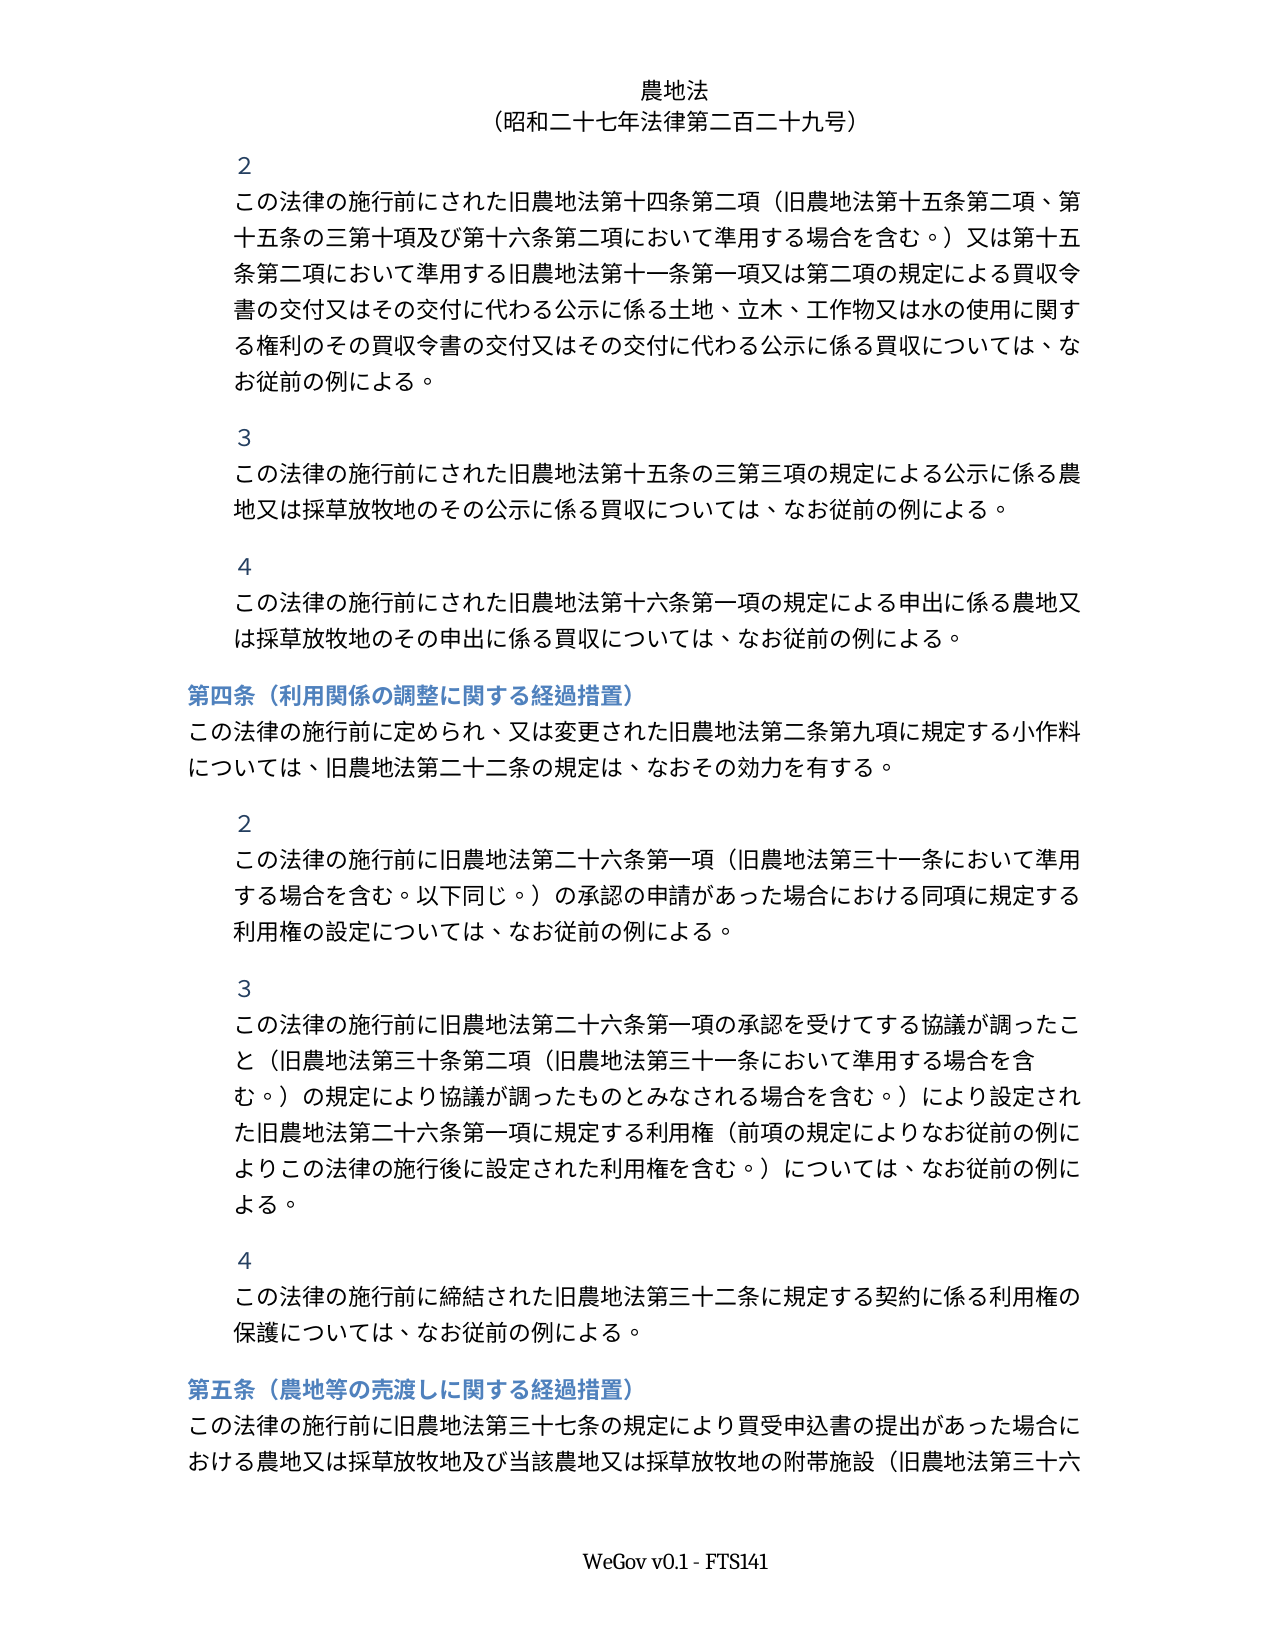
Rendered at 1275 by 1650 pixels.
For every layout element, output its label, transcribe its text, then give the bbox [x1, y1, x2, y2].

subtitle 第四条（利用関係の調整に関する経過措置） [187, 680, 1087, 711]
text この法律の施行前に旧農地法第二十六条第一項（旧農地法第三十一条において準用する場合を含む。以下同じ。）の承認の申請があった場合における同項に規定する利用権の設定については、なお従前の例による。 [233, 844, 1087, 947]
subtitle ４ [233, 551, 1087, 582]
text この法律の施行前に定められ、又は変更された旧農地法第二条第九項に規定する小作料については、旧農地法第二十二条の規定は、なおその効力を有する。 [187, 716, 1087, 783]
subtitle ３ [233, 973, 1087, 1004]
text この法律の施行前に旧農地法第二十六条第一項の承認を受けてする協議が調ったこと（旧農地法第三十条第二項（旧農地法第三十一条において準用する場合を含む。）の規定により協議が調ったものとみなされる場合を含む。）により設定された旧農地法第二十六条第一項に規定する利用権（前項の規定によりなお従前の例によりこの法律の施行後に設定された利用権を含む。）については、なお従前の例による。 [233, 1009, 1087, 1220]
text この法律の施行前にされた旧農地法第十四条第二項（旧農地法第十五条第二項、第十五条の三第十項及び第十六条第二項において準用する場合を含む。）又は第十五条第二項において準用する旧農地法第十一条第一項又は第二項の規定による買収令書の交付又はその交付に代わる公示に係る土地、立木、工作物又は水の使用に関する権利のその買収令書の交付又はその交付に代わる公示に係る買収については、なお従前の例による。 [233, 186, 1087, 397]
subtitle ２ [233, 150, 1087, 181]
text この法律の施行前に締結された旧農地法第三十二条に規定する契約に係る利用権の保護については、なお従前の例による。 [233, 1281, 1087, 1348]
text この法律の施行前に旧農地法第三十七条の規定により買受申込書の提出があった場合における農地又は採草放牧地及び当該農地又は採草放牧地の附帯施設（旧農地法第三十六条第二項に規定する附帯施設をいう。以下同じ。）の売渡しについては、なお従前の例による。 [187, 1410, 1087, 1477]
subtitle 第五条（農地等の売渡しに関する経過措置） [187, 1374, 1087, 1405]
subtitle ４ [233, 1245, 1087, 1277]
subtitle ３ [233, 422, 1087, 454]
text この法律の施行前にされた旧農地法第十六条第一項の規定による申出に係る農地又は採草放牧地のその申出に係る買収については、なお従前の例による。 [233, 587, 1087, 654]
text この法律の施行前にされた旧農地法第十五条の三第三項の規定による公示に係る農地又は採草放牧地のその公示に係る買収については、なお従前の例による。 [233, 458, 1087, 526]
subtitle ２ [233, 808, 1087, 839]
